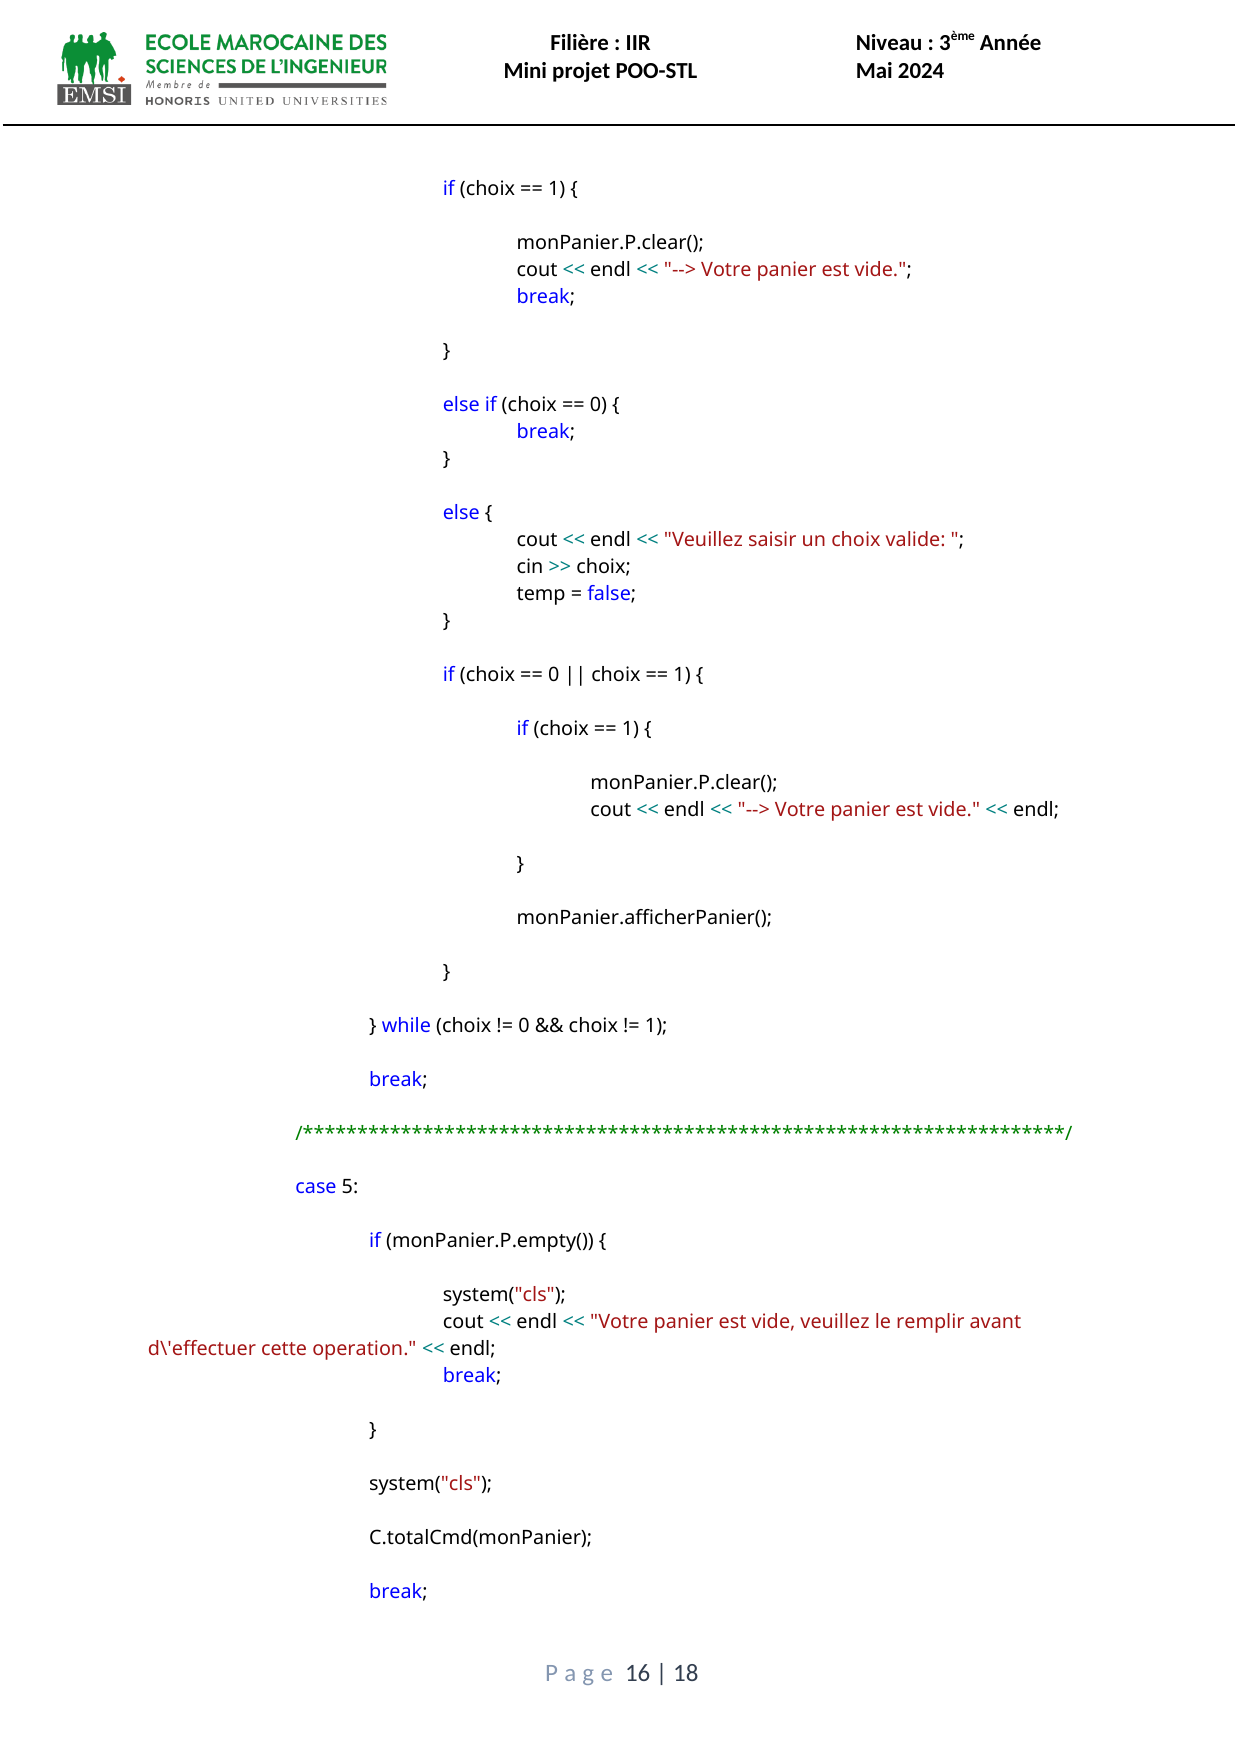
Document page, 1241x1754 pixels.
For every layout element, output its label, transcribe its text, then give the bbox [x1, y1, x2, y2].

text if (choix == 0 || choix == 1) { [148, 660, 1093, 687]
text cin >> choix; [148, 552, 1093, 579]
text if (choix == 1) { [148, 174, 1093, 202]
text system("cls"); [148, 1469, 1093, 1497]
text C.totalCmd(monPanier); [148, 1523, 1093, 1551]
text } [148, 606, 1093, 633]
text if (monPanier.P.empty()) { [148, 1227, 1093, 1254]
text temp = false; [148, 579, 1093, 606]
text break; [148, 1577, 1093, 1604]
text } [148, 444, 1093, 471]
text /**********************************************************************/ [148, 1119, 1093, 1146]
text case 5: [148, 1173, 1093, 1200]
text if (choix == 1) { [148, 714, 1093, 741]
text break; [148, 1065, 1093, 1092]
text break; [148, 282, 1093, 309]
text break; [148, 417, 1093, 444]
text monPanier.P.clear(); [148, 228, 1093, 256]
text else { [148, 498, 1093, 525]
text } [148, 957, 1093, 984]
text } while (choix != 0 && choix != 1); [148, 1011, 1093, 1038]
text system("cls"); [148, 1281, 1093, 1308]
text cout << endl << "Veuillez saisir un choix valide: "; [148, 525, 1093, 552]
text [148, 1308, 1093, 1362]
text } [148, 336, 1093, 363]
text break; [148, 1362, 1093, 1389]
text cout << endl << "--> Votre panier est vide." << endl; [148, 795, 1093, 822]
text } [148, 849, 1093, 876]
picture [57, 32, 387, 105]
text monPanier.P.clear(); [148, 768, 1093, 795]
text } [148, 1416, 1093, 1443]
text cout << endl << "--> Votre panier est vide."; [148, 256, 1093, 282]
text monPanier.afficherPanier(); [148, 903, 1093, 930]
text else if (choix == 0) { [148, 390, 1093, 417]
